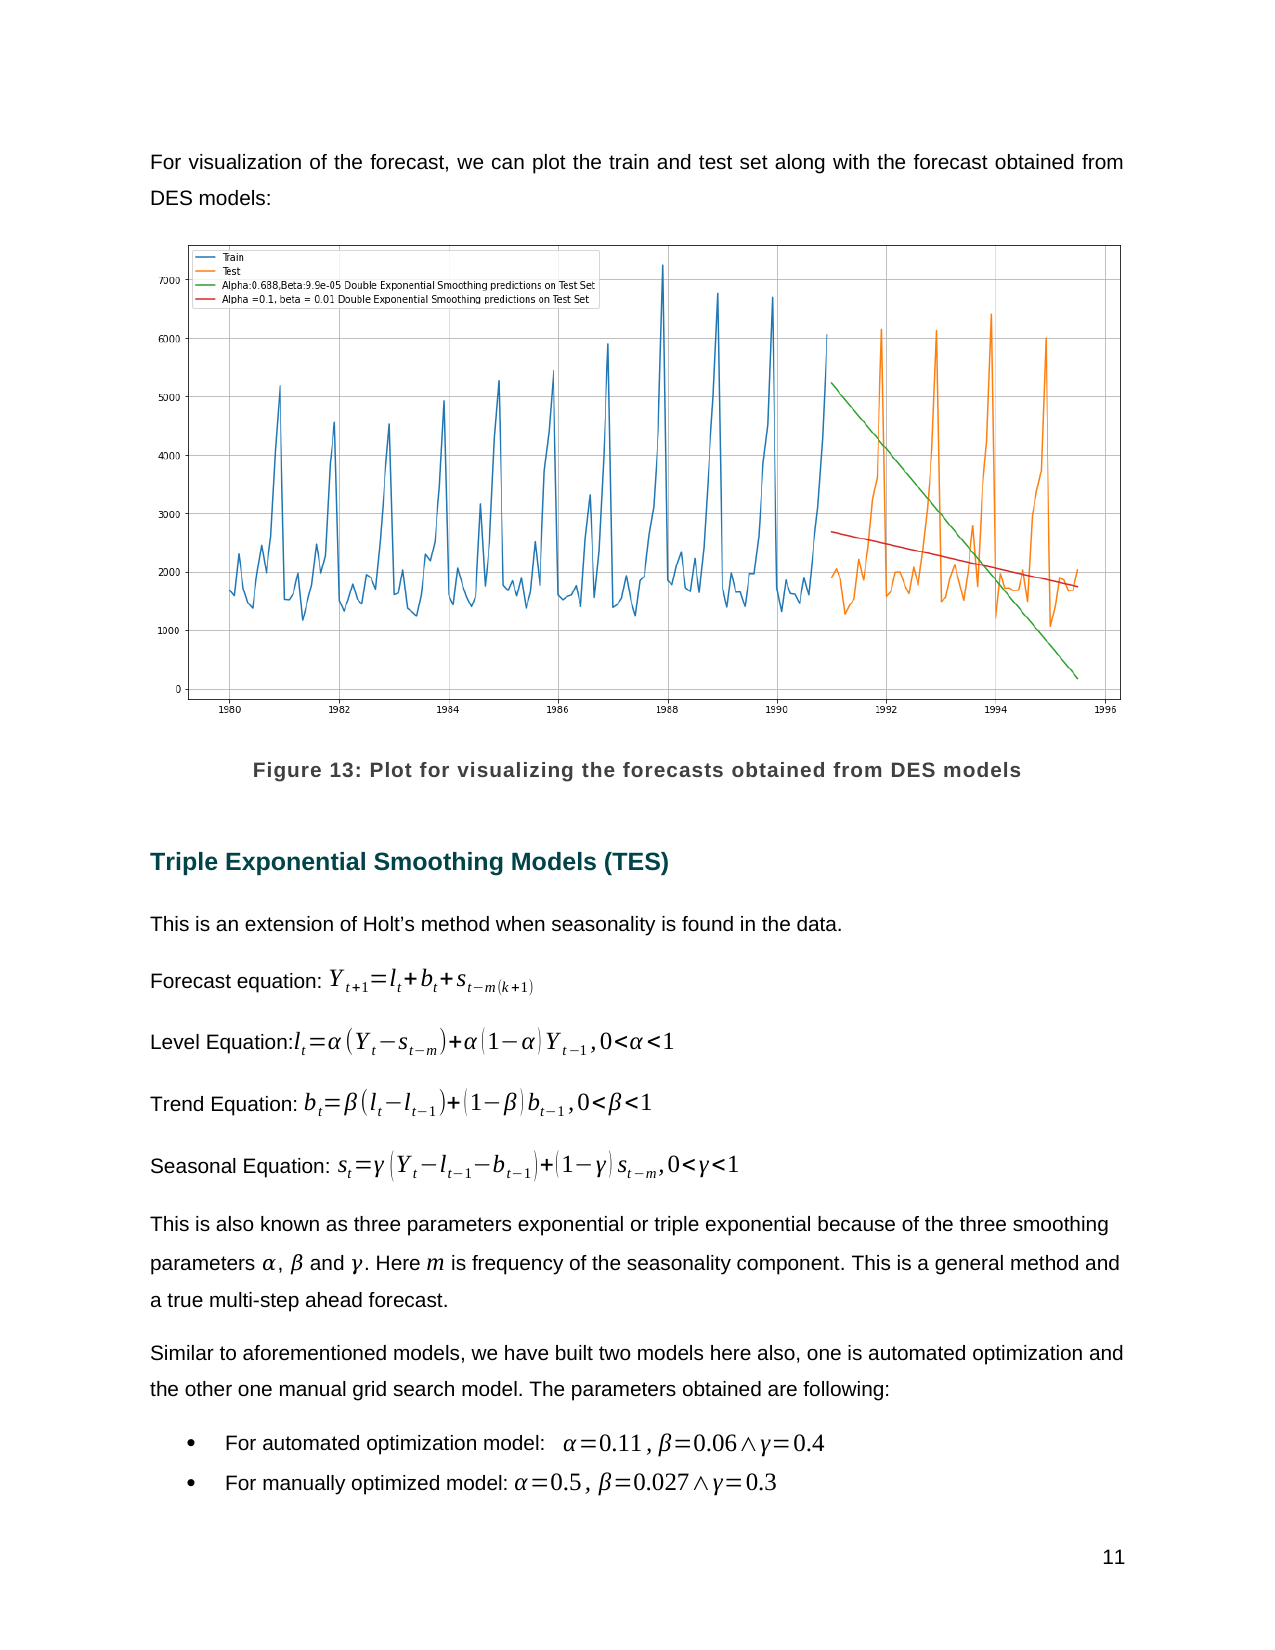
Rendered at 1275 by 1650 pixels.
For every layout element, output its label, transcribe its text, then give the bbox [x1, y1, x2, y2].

text Level Equation: [150, 1026, 1125, 1058]
text Forecast equation: [150, 964, 1125, 997]
text Seasonal Equation: [150, 1149, 1125, 1183]
text Similar to aforementioned models, we have built two models here also, one is automated optimization and the other one manual grid search model. The parameters obtained are following: [150, 1341, 1125, 1401]
list For manually optimized model: [187, 1469, 1125, 1496]
picture [150, 238, 1125, 721]
text This is also known as three parameters exponential or triple exponential because of the three smoothing parameters 𝛼, 𝛽 and 𝛾. Here is frequency of the seasonality component. This is a general method and a true multi-step ahead forecast. [150, 1212, 1125, 1312]
list For automated optimization model: [187, 1429, 1125, 1457]
text Trend Equation: [150, 1087, 1125, 1120]
text For visualization of the forecast, we can plot the train and test set along with the forecast obtained from DES models: [150, 150, 1125, 210]
subtitle Triple Exponential Smoothing Models (TES) [150, 847, 1125, 875]
text This is an extension of Holt’s method when seasonality is found in the data. [150, 912, 1125, 936]
